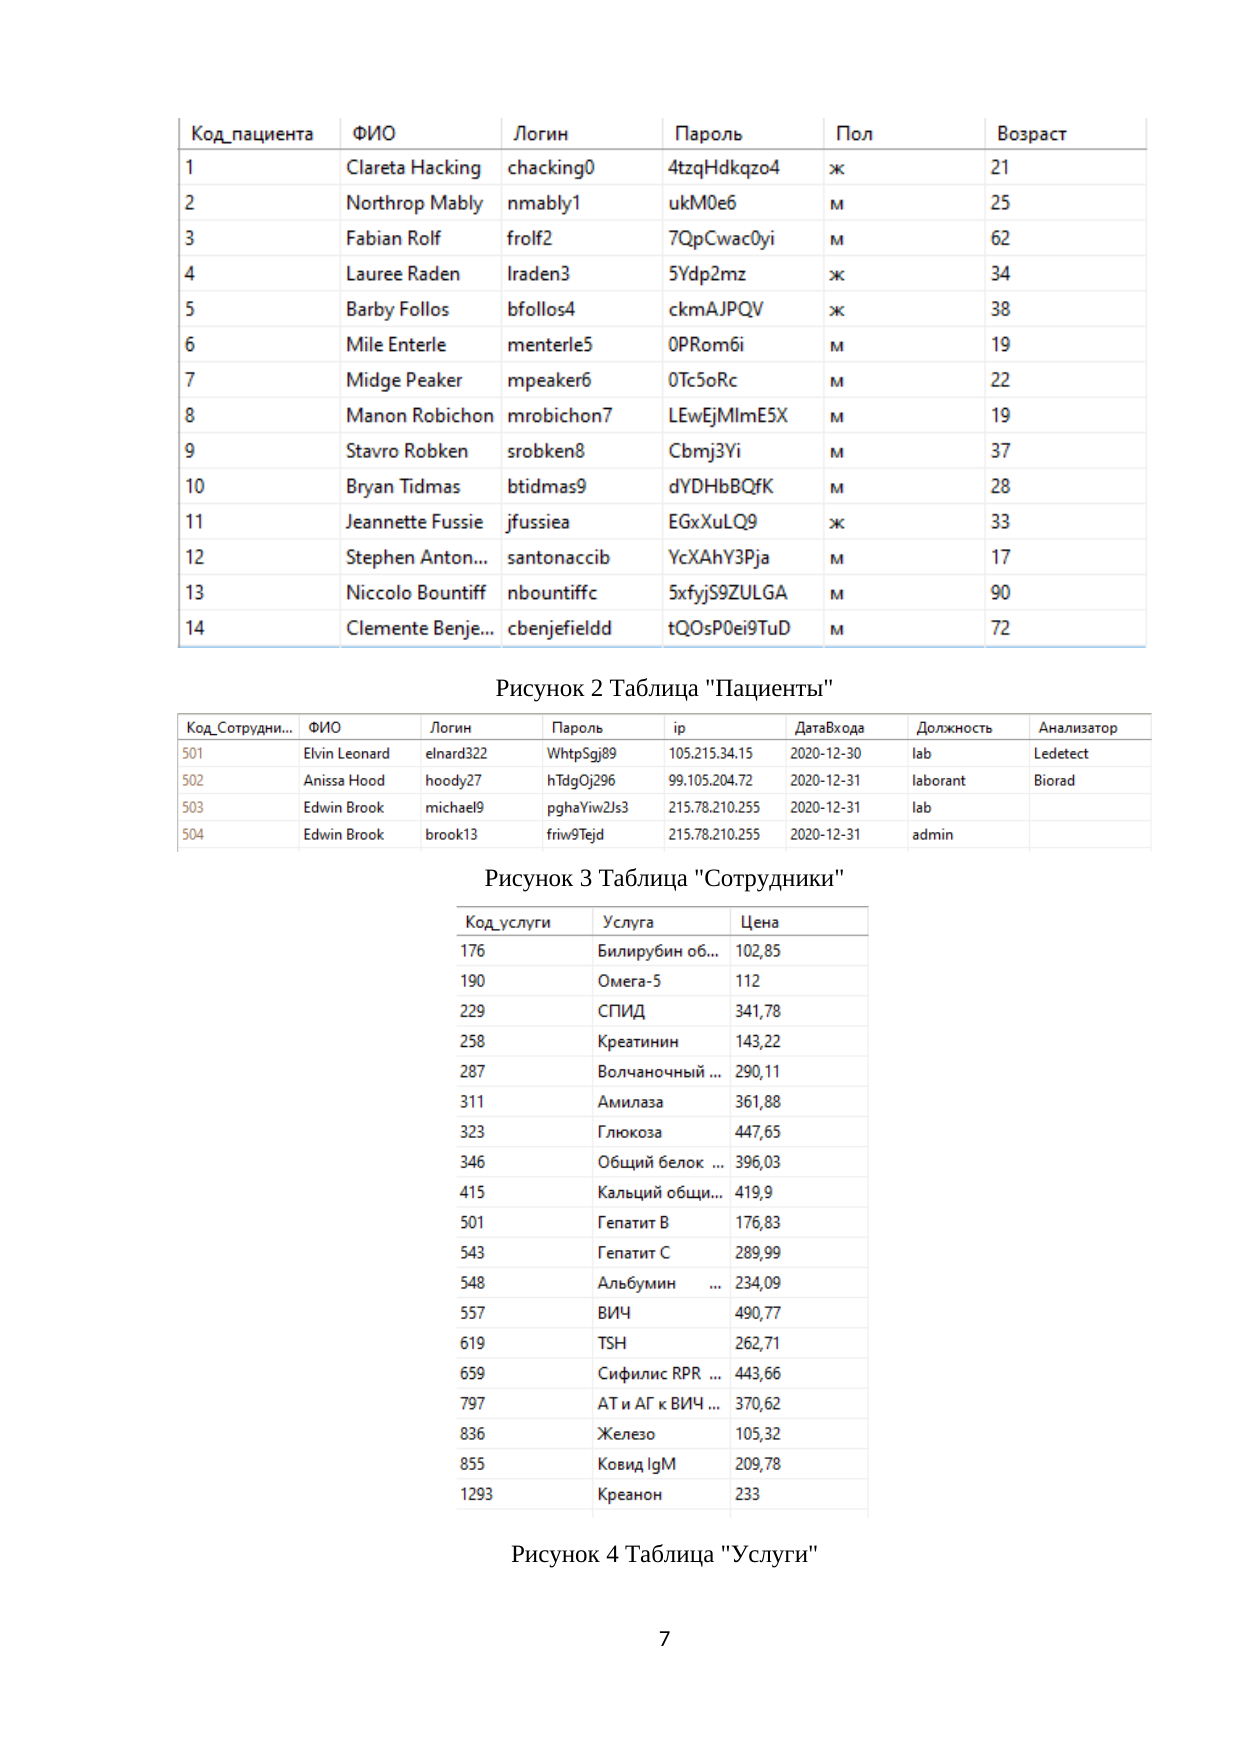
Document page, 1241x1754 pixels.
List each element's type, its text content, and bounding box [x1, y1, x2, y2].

text Рисунок 4 Таблица "Услуги" [177, 1539, 1152, 1568]
picture [177, 713, 1152, 852]
picture [456, 906, 873, 1518]
picture [177, 118, 1148, 648]
text Рисунок 3 Таблица "Сотрудники" [177, 863, 1152, 892]
text Рисунок 2 Таблица "Пациенты" [177, 673, 1152, 713]
